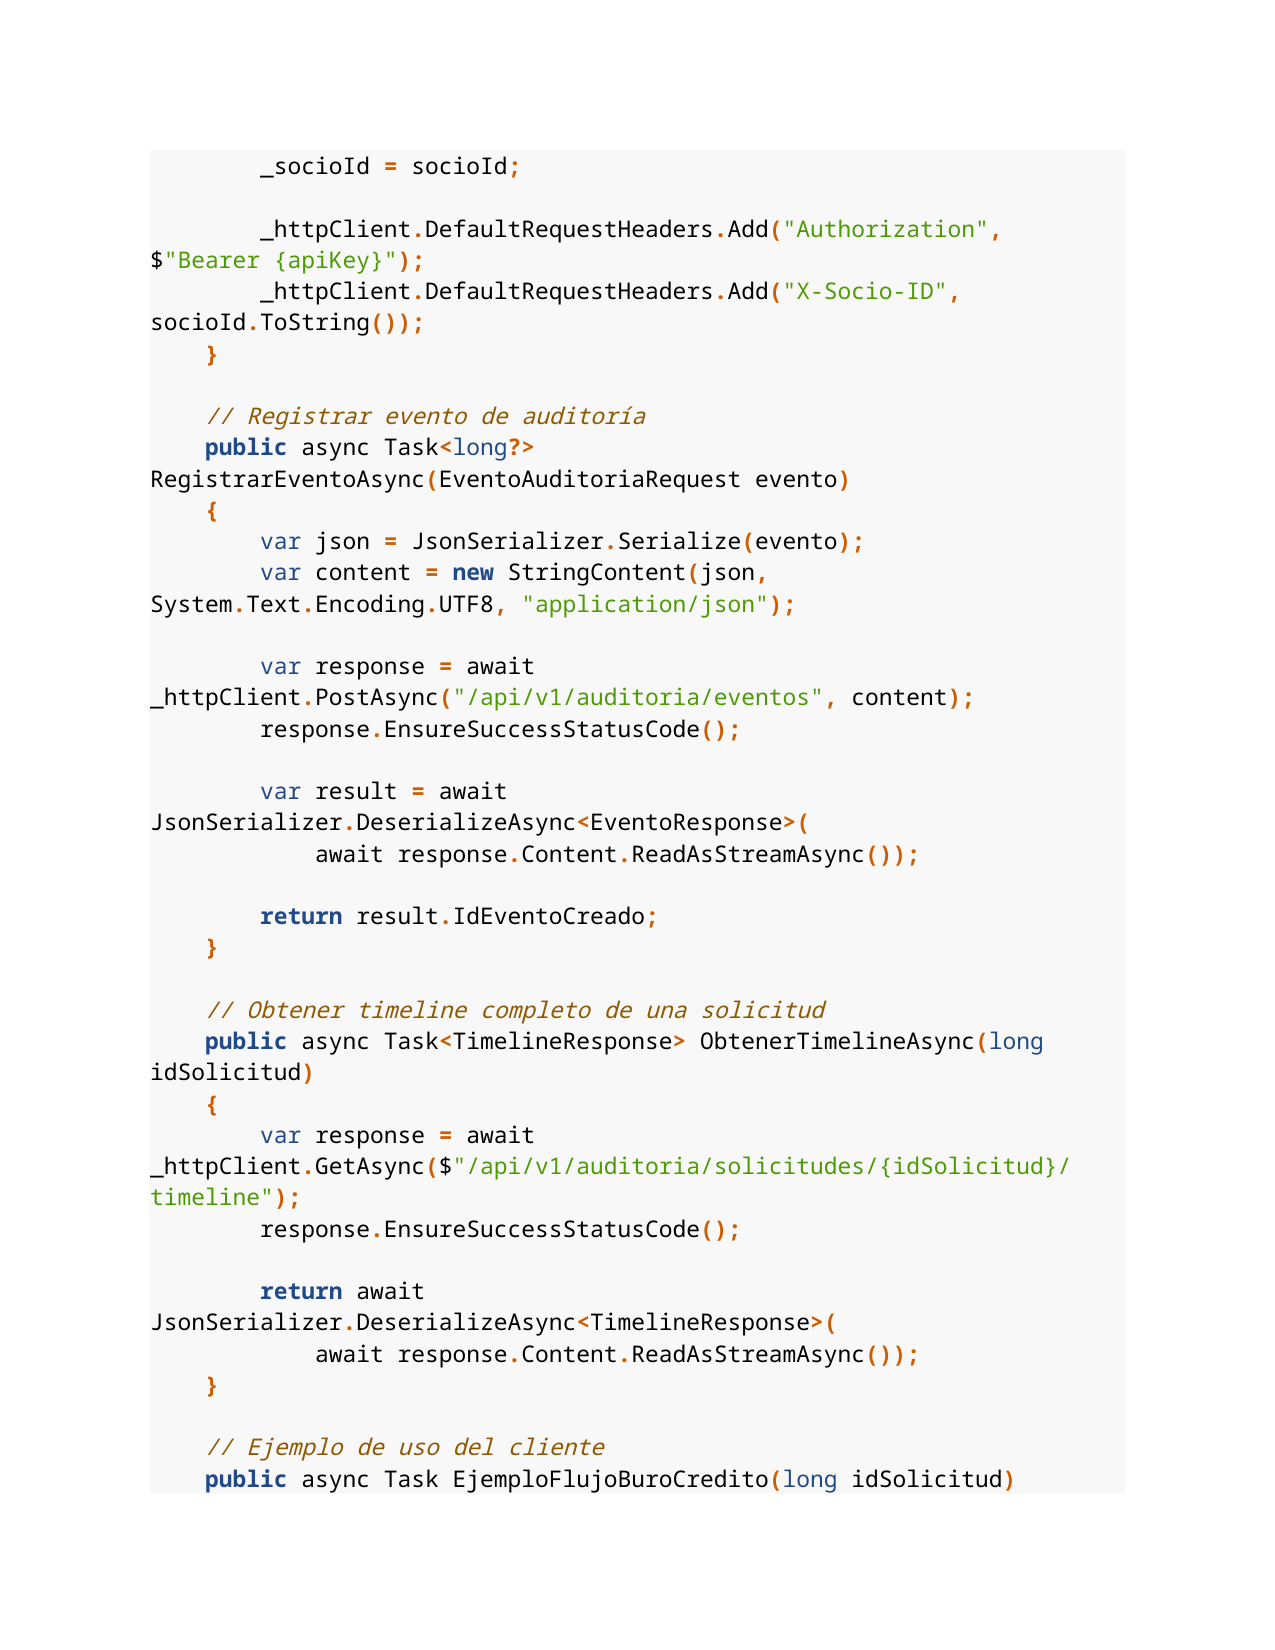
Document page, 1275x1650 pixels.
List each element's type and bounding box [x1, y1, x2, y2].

text [150, 150, 1125, 1494]
